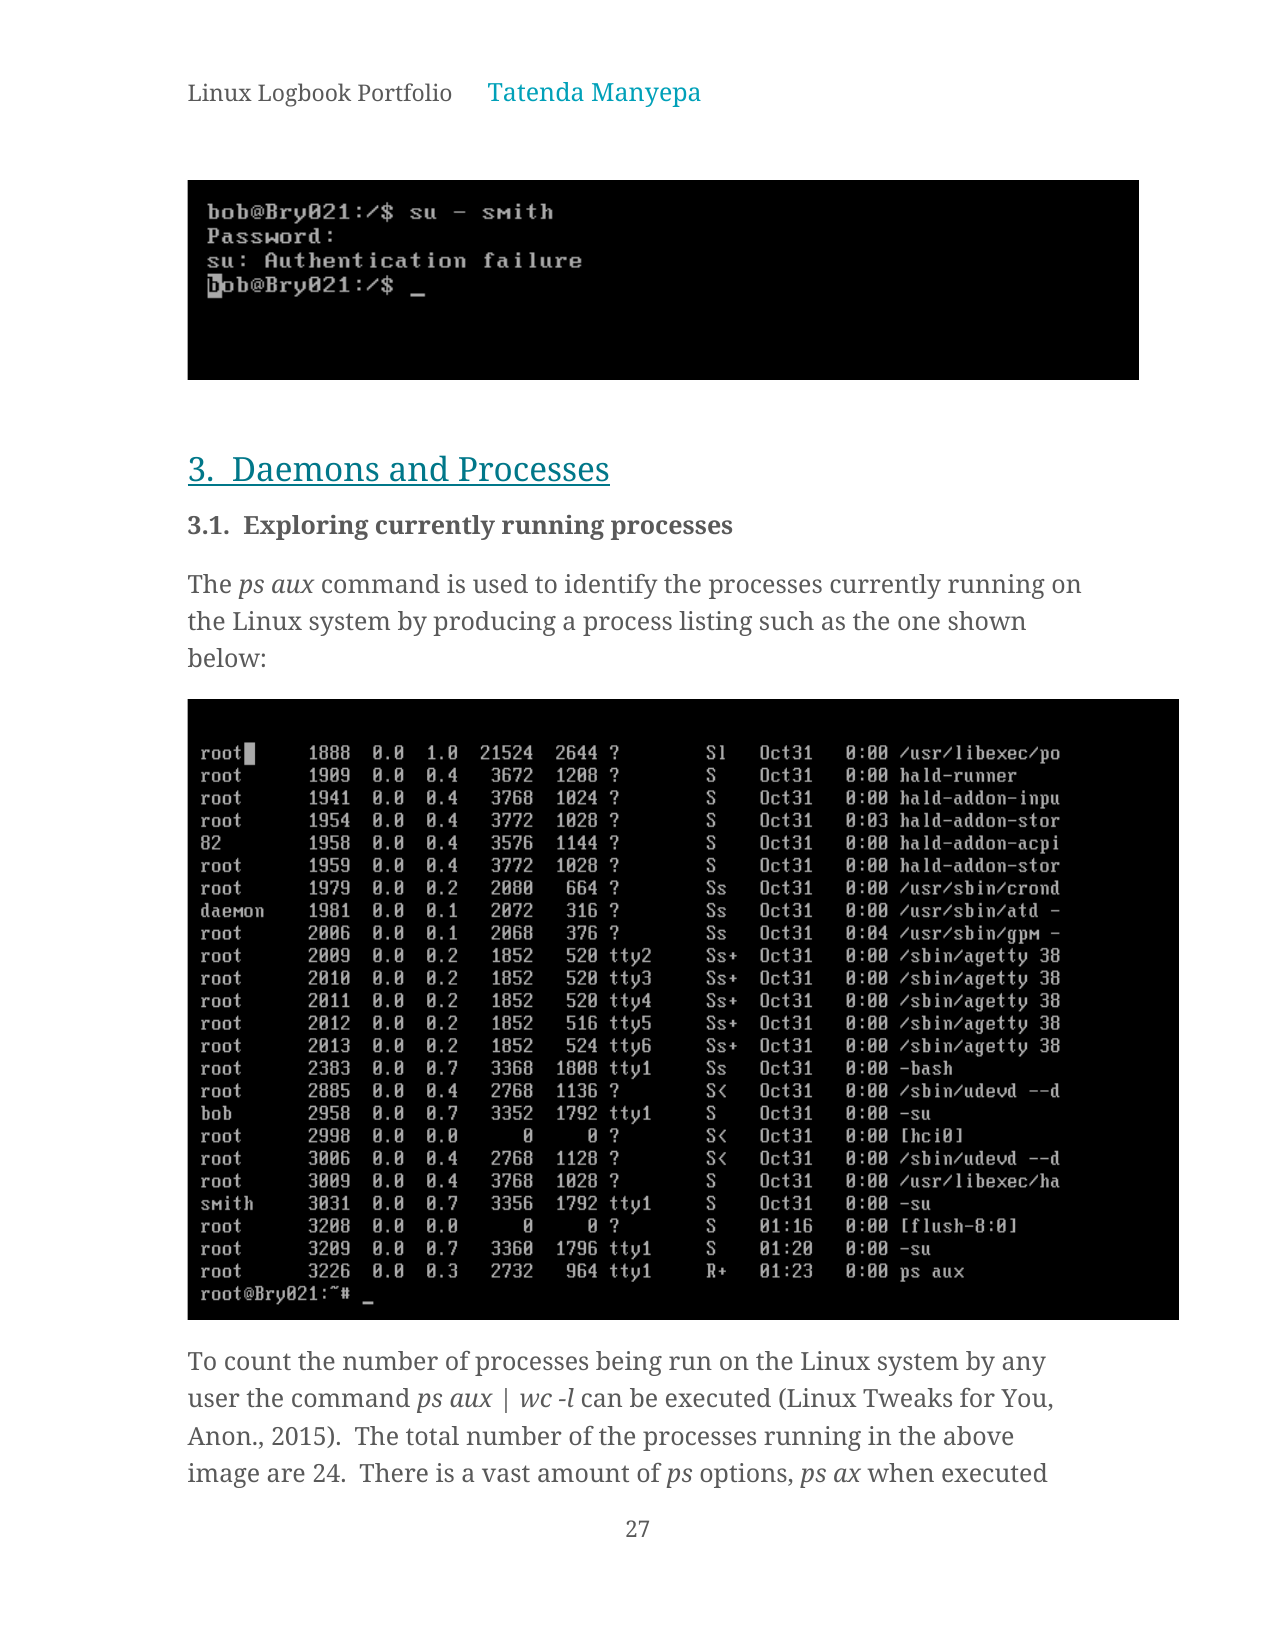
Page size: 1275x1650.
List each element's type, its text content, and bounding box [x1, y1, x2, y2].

picture [187, 180, 1139, 380]
text The ps aux command is used to identify the processes currently running on the Linux system by producing a process listing such as the one shown below: [187, 566, 1087, 675]
picture [187, 699, 1179, 1320]
subtitle 3. Daemons and Processes [187, 446, 1087, 491]
text 3.1. Exploring currently running processes [187, 508, 1087, 542]
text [187, 1343, 1087, 1490]
